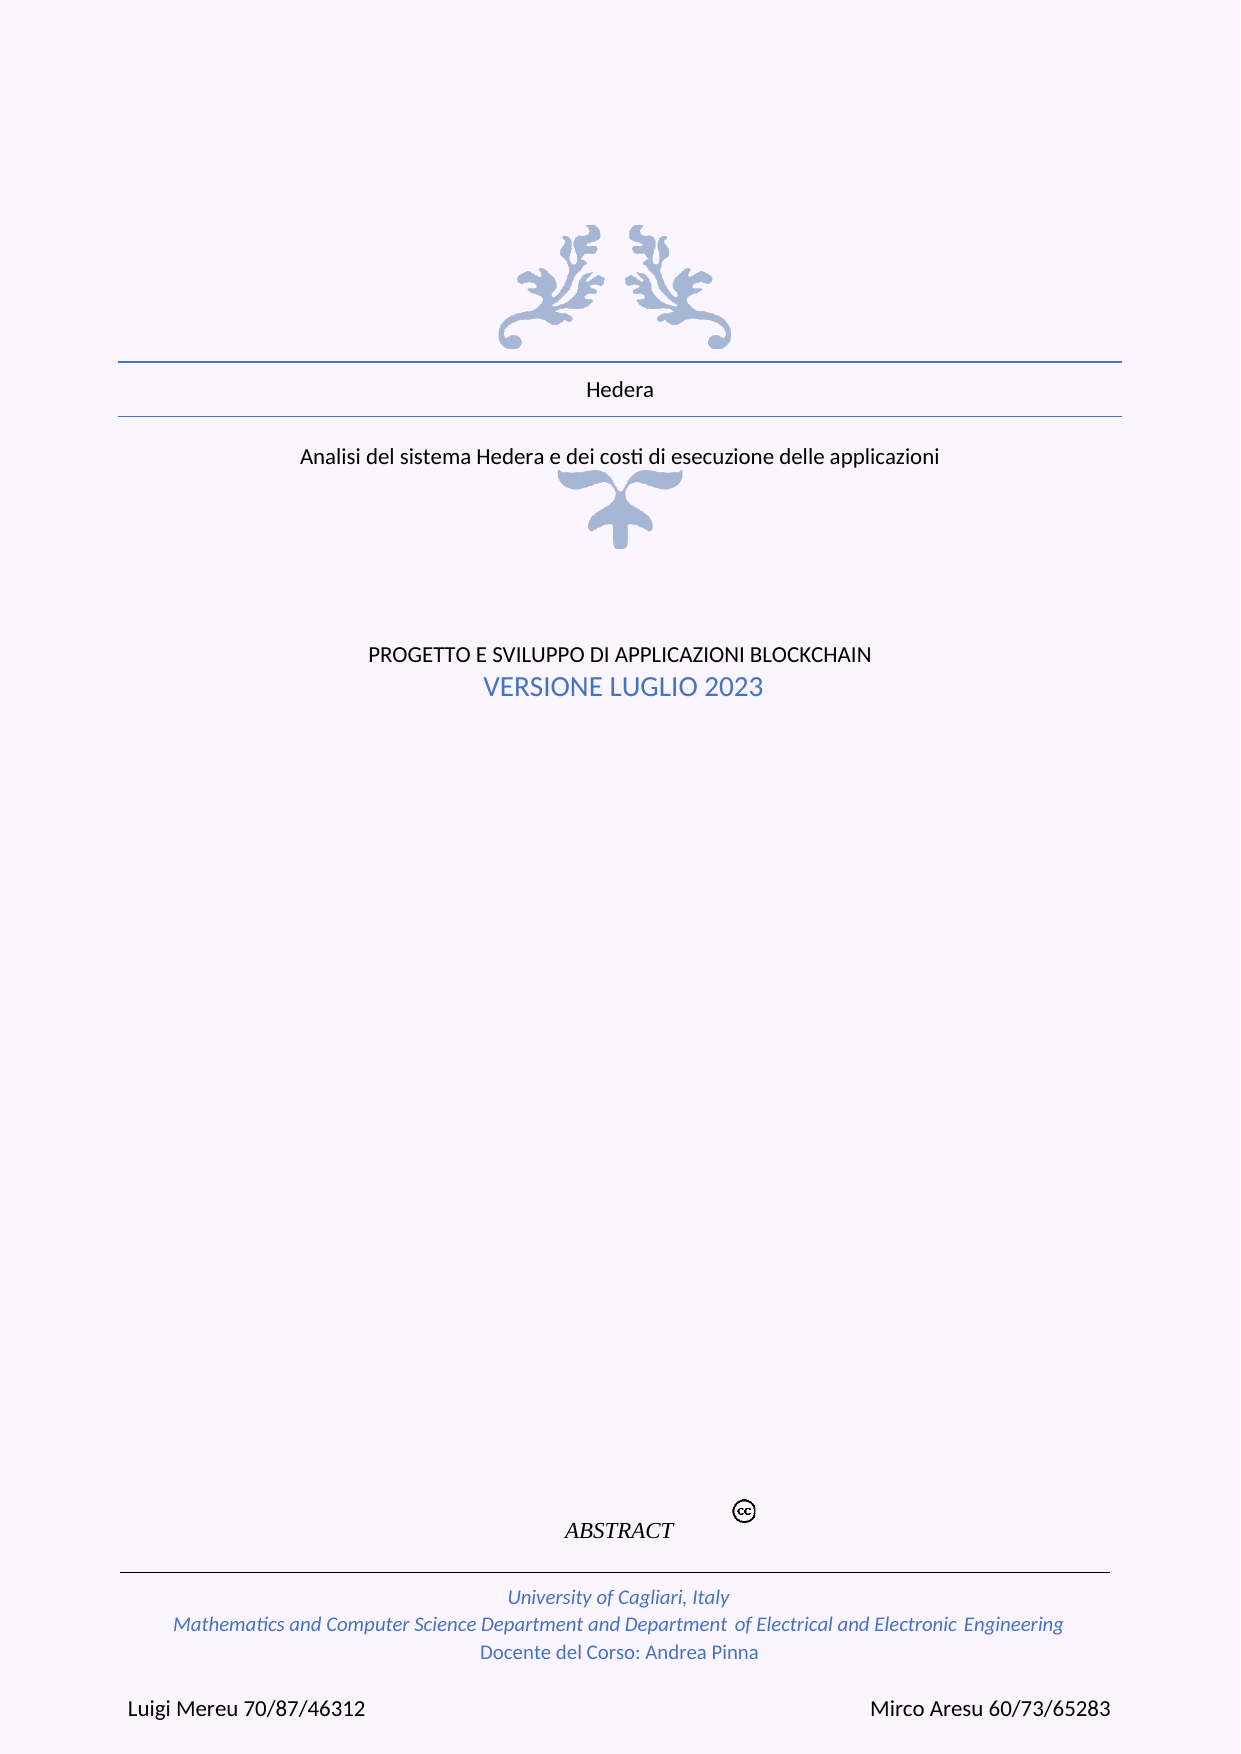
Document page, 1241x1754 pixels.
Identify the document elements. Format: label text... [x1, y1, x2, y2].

text ABSTRACT [118, 1517, 1122, 1544]
picture [732, 1499, 756, 1517]
